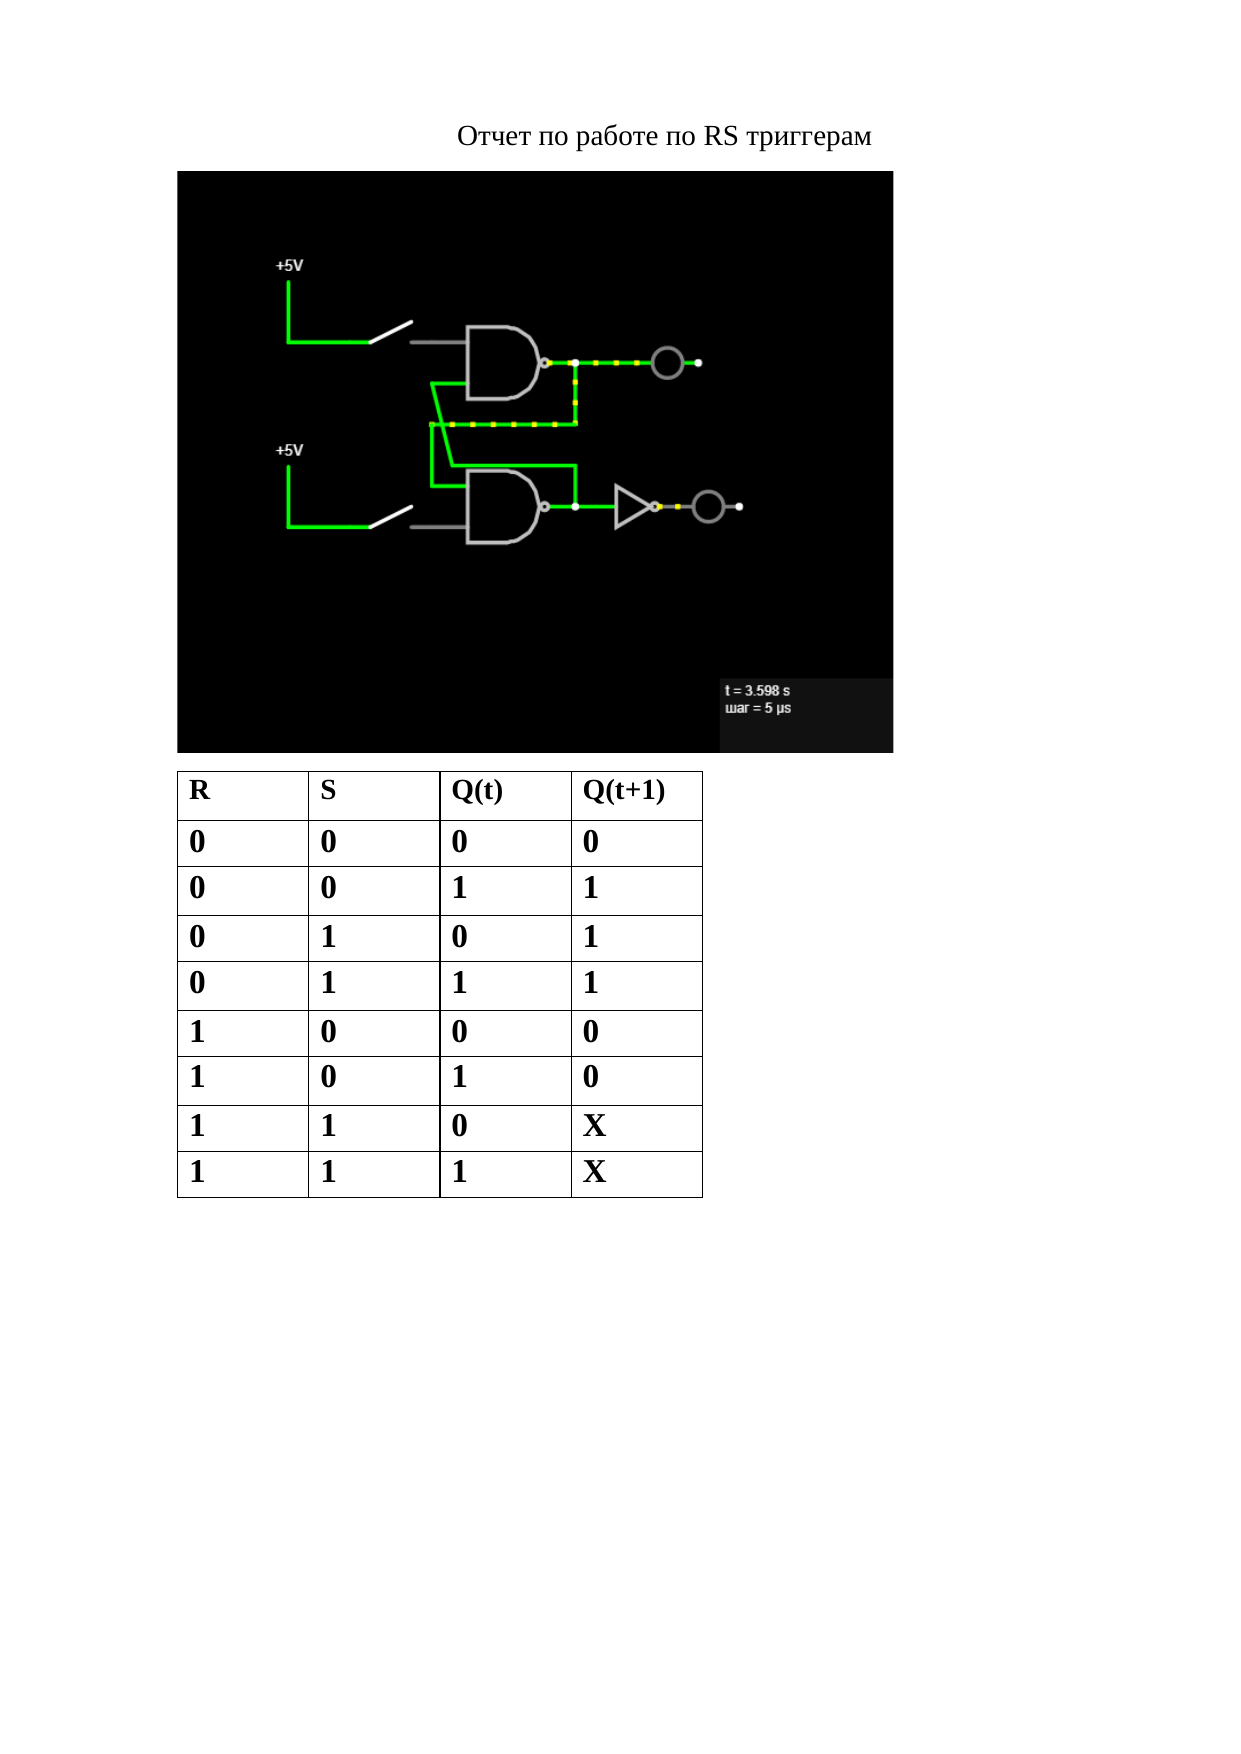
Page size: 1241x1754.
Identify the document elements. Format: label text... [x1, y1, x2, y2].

table_header Q(t+1) [572, 772, 702, 820]
table_cell 1 [309, 916, 439, 961]
table_cell 0 [309, 821, 439, 866]
table_cell 1 [441, 1057, 571, 1105]
table_cell 1 [441, 962, 571, 1010]
table_header S [309, 772, 439, 820]
table_cell 1 [441, 1152, 571, 1197]
table_cell 0 [572, 1011, 702, 1056]
table_cell 0 [441, 1106, 571, 1151]
table_cell 0 [178, 916, 308, 961]
table_cell 1 [178, 1152, 308, 1197]
table_cell 1 [309, 1152, 439, 1197]
text Отчет по работе по RS триггерам [177, 118, 1152, 152]
table_cell 0 [441, 1011, 571, 1056]
table_cell 1 [178, 1011, 308, 1056]
table_cell 1 [441, 867, 571, 915]
picture [177, 171, 894, 753]
table_cell 0 [572, 1057, 702, 1105]
table_cell 1 [572, 962, 702, 1010]
table_header Q(t) [441, 772, 571, 820]
table_cell 0 [178, 867, 308, 915]
table_cell 0 [178, 821, 308, 866]
table_cell 0 [309, 867, 439, 915]
table_cell 0 [309, 1011, 439, 1056]
table_cell 0 [178, 962, 308, 1010]
table_header R [178, 772, 308, 820]
table_cell 1 [309, 1106, 439, 1151]
table_cell 1 [178, 1057, 308, 1105]
table_cell 1 [572, 867, 702, 915]
table_cell X [572, 1106, 702, 1151]
table_cell 0 [441, 821, 571, 866]
table_cell 1 [309, 962, 439, 1010]
table_cell 0 [441, 916, 571, 961]
table_cell 0 [309, 1057, 439, 1105]
table_cell 1 [572, 916, 702, 961]
table_cell 0 [572, 821, 702, 866]
table_cell X [572, 1152, 702, 1197]
table_cell 1 [178, 1106, 308, 1151]
